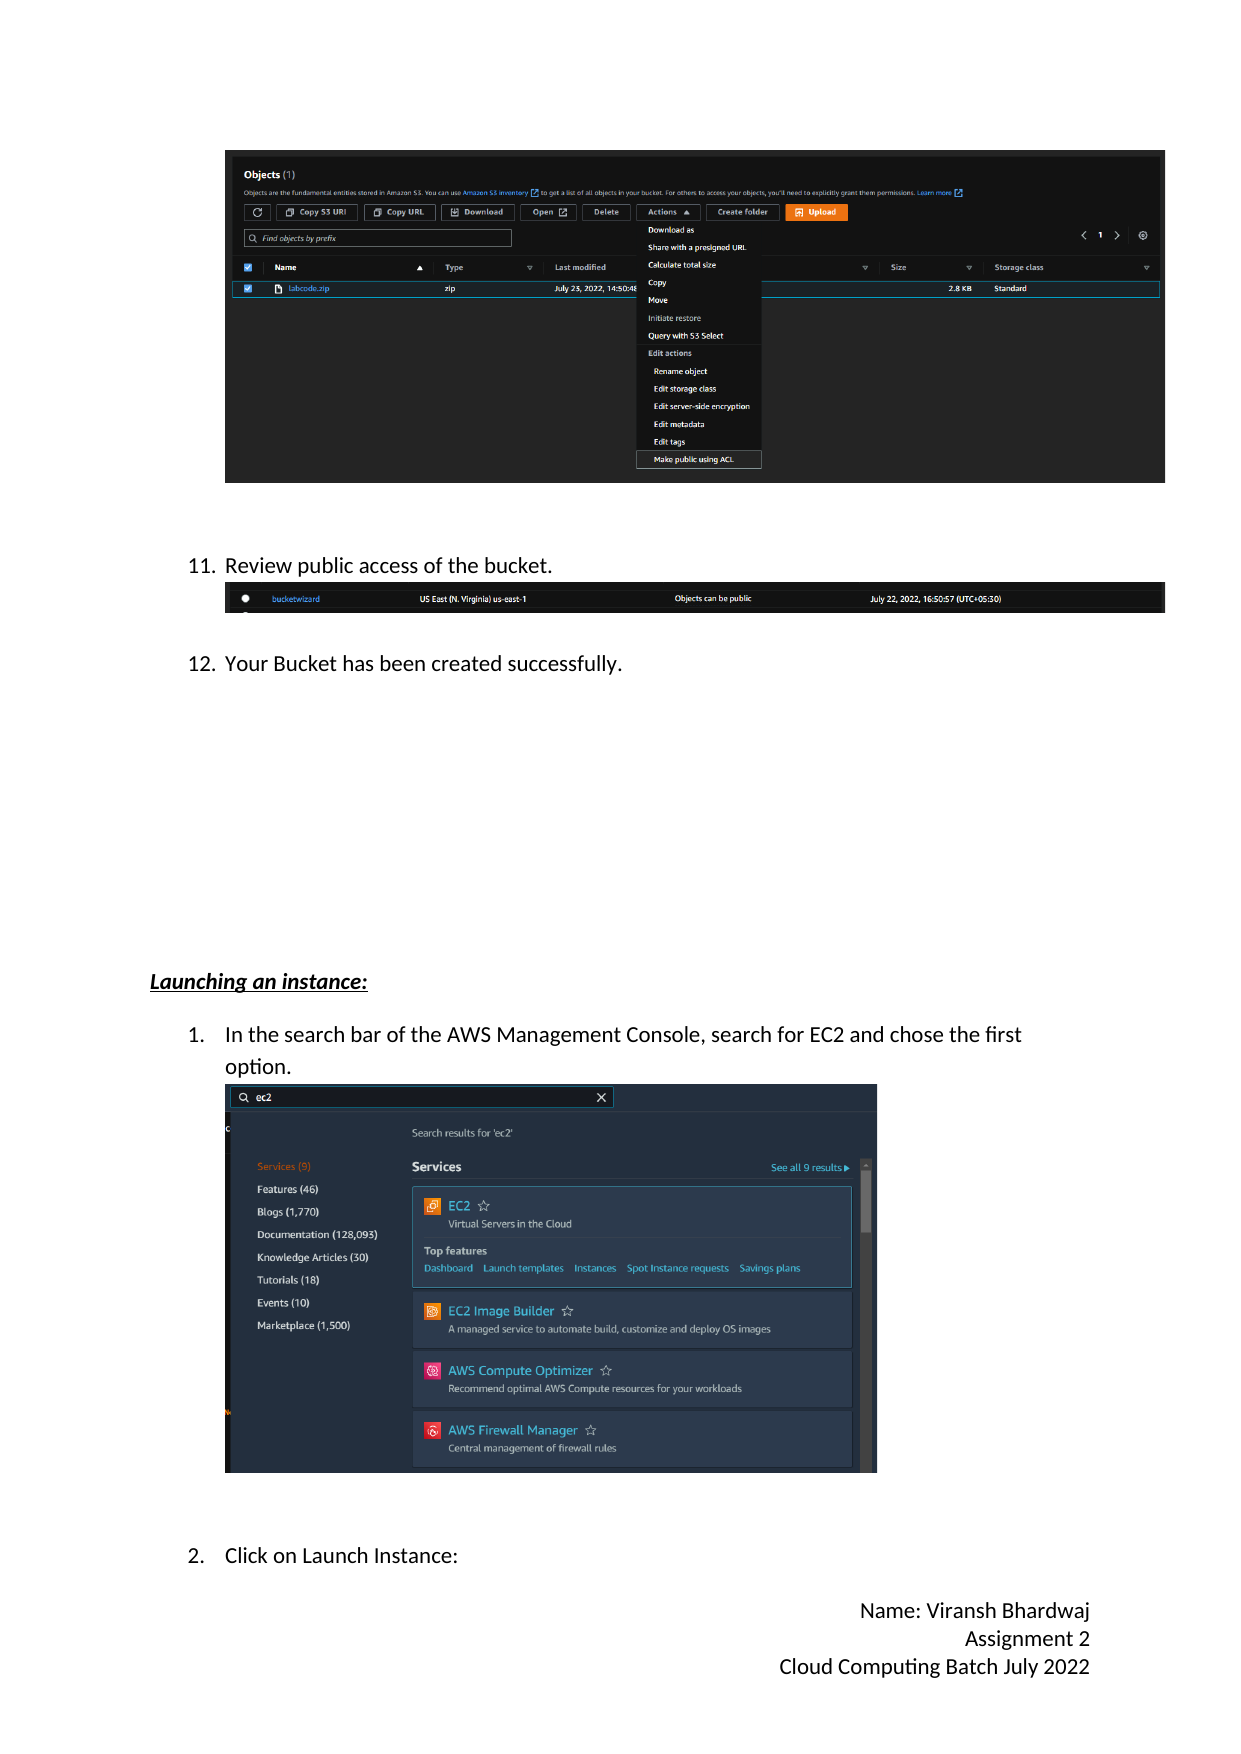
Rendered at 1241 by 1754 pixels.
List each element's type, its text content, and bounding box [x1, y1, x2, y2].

picture [225, 582, 1166, 613]
list Click on Launch Instance: [187, 1541, 1090, 1569]
picture [225, 150, 1166, 483]
list In the search bar of the AWS Management Console, search for EC2 and chose the first option. [187, 1020, 1090, 1080]
picture [225, 1084, 878, 1473]
list Review public access of the bucket. [187, 551, 1090, 579]
text Launching an instance: [150, 967, 1090, 995]
list Your Bucket has been created successfully. [187, 649, 1090, 677]
